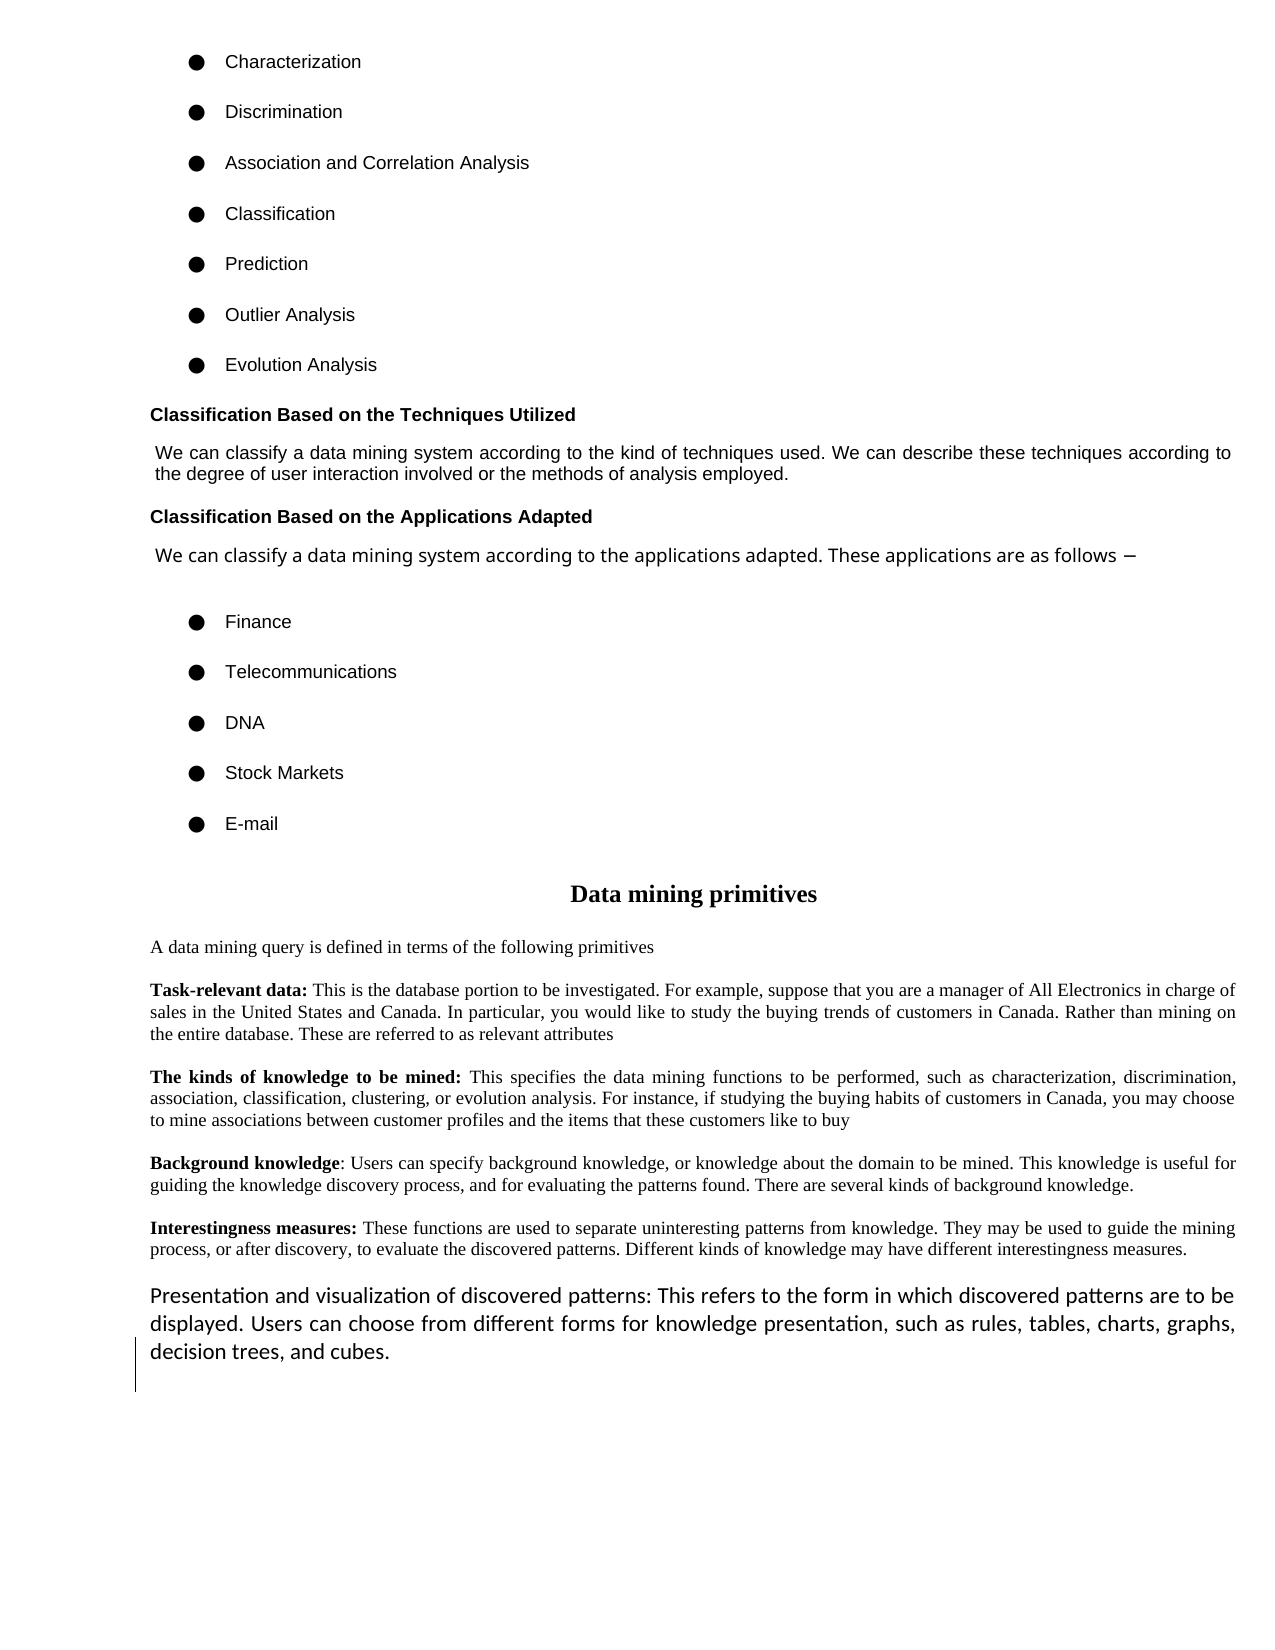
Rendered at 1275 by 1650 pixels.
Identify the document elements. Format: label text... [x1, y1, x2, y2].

text Background knowledge: Users can specify background knowledge, or knowledge about the domain to be mined. This knowledge is useful for guiding the knowledge discovery process, and for evaluating the patterns found. There are several kinds of background knowledge. [150, 1152, 1237, 1195]
text A data mining query is defined in terms of the following primitives [150, 936, 1237, 958]
list Evolution Analysis [187, 341, 1237, 383]
list Association and Correlation Analysis [187, 138, 1237, 181]
list Prediction [187, 239, 1237, 282]
text We can classify a data mining system according to the kind of techniques used. We can describe these techniques according to the degree of user interaction involved or the methods of analysis employed. [155, 441, 1232, 484]
list Stock Markets [187, 749, 1237, 792]
subtitle Classification Based on the Applications Adapted [150, 505, 1237, 527]
text The kinds of knowledge to be mined: This specifies the data mining functions to be performed, such as characterization, discrimination, association, classification, clustering, or evolution analysis. For instance, if studying the buying habits of customers in Canada, you may choose to mine associations between customer profiles and the items that these customers like to buy [150, 1066, 1237, 1130]
list Classification [187, 189, 1237, 232]
list DNA [187, 698, 1237, 741]
list Characterization [187, 37, 1237, 80]
subtitle Classification Based on the Techniques Utilized [150, 404, 1237, 426]
list Outlier Analysis [187, 290, 1237, 333]
list Finance [187, 597, 1237, 640]
text Interestingness measures: These functions are used to separate uninteresting patterns from knowledge. They may be used to guide the mining process, or after discovery, to evaluate the discovered patterns. Different kinds of knowledge may have different interestingness measures. [150, 1217, 1237, 1260]
text Task-relevant data: This is the database portion to be investigated. For example, suppose that you are a manager of All Electronics in charge of sales in the United States and Canada. In particular, you would like to study the buying trends of customers in Canada. Rather than mining on the entire database. These are referred to as relevant attributes [150, 979, 1237, 1044]
list Telecommunications [187, 648, 1237, 691]
list E-mail [187, 799, 1237, 842]
list Discrimination [187, 88, 1237, 131]
text Data mining primitives [150, 879, 1237, 907]
